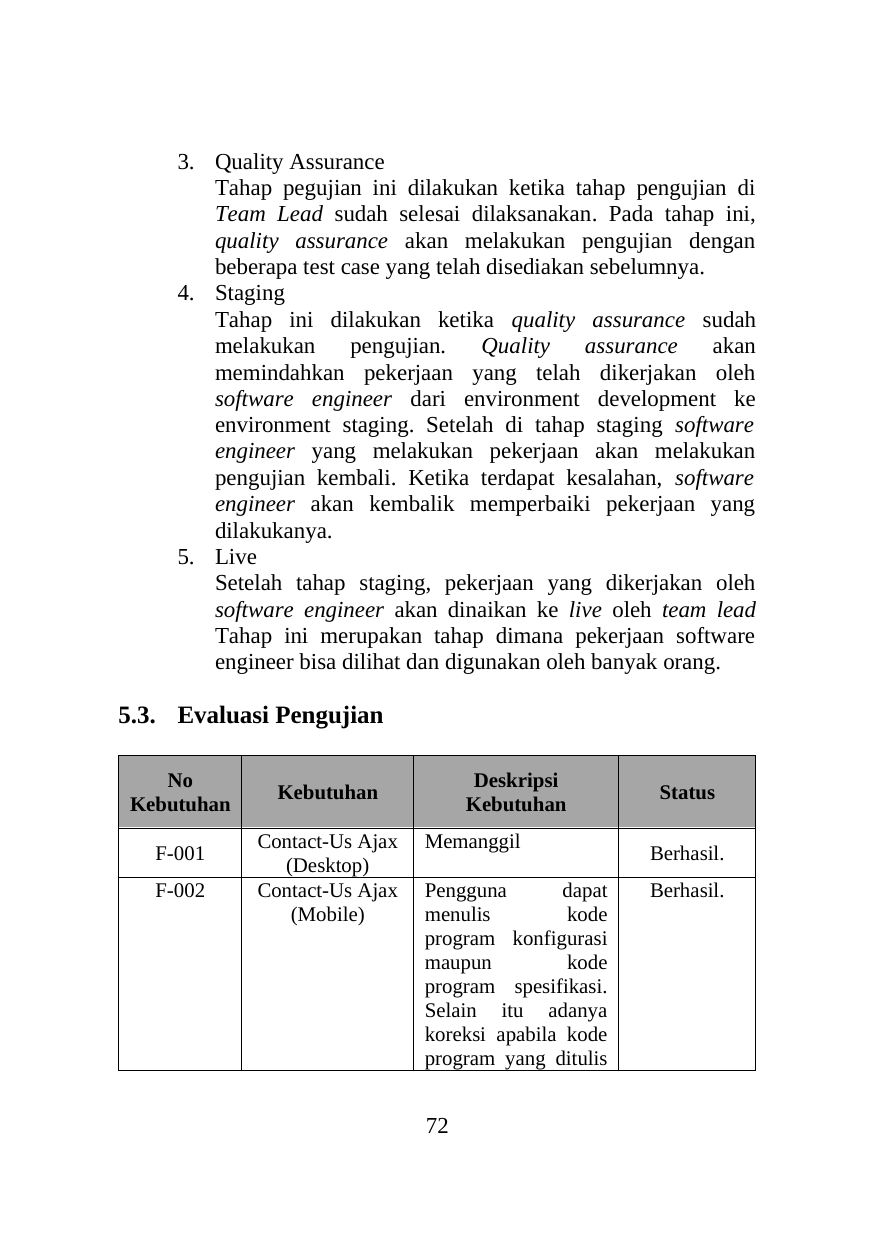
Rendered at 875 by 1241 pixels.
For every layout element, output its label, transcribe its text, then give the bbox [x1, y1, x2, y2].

table_cell Berhasil. [619, 829, 755, 877]
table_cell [414, 878, 618, 1070]
list Staging [177, 279, 756, 306]
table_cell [242, 878, 413, 1070]
table_header Kebutuhan [242, 756, 413, 827]
subtitle Evaluasi Pengujian [118, 700, 756, 728]
list Setelah tahap staging, pekerjaan yang dikerjakan oleh software engineer akan dinaikan ke live oleh team lead Tahap ini merupakan tahap dimana pekerjaan software engineer bisa dilihat dan digunakan oleh banyak orang. [215, 569, 756, 675]
table_cell Contact-Us Ajax (Desktop) [242, 829, 413, 877]
list Tahap ini dilakukan ketika quality assurance sudah melakukan pengujian. Quality assurance akan memindahkan pekerjaan yang telah dikerjakan oleh software engineer dari environment development ke environment staging. Setelah di tahap staging software engineer yang melakukan pekerjaan akan melakukan pengujian kembali. Ketika terdapat kesalahan, software engineer akan kembalik memperbaiki pekerjaan yang dilakukanya. [215, 306, 756, 543]
table_cell F-001 [119, 829, 241, 877]
table_header Deskripsi Kebutuhan [414, 756, 618, 827]
table_header Status [619, 756, 755, 827]
table_cell F-002 [119, 878, 241, 1070]
table_cell Memanggil [414, 829, 618, 877]
table_cell Berhasil. [619, 878, 755, 1070]
list Live [177, 543, 756, 569]
table_header No Kebutuhan [119, 756, 241, 827]
list Tahap pegujian ini dilakukan ketika tahap pengujian di Team Lead sudah selesai dilaksanakan. Pada tahap ini, quality assurance akan melakukan pengujian dengan beberapa test case yang telah disediakan sebelumnya. [215, 174, 756, 279]
list Quality Assurance [177, 148, 756, 174]
